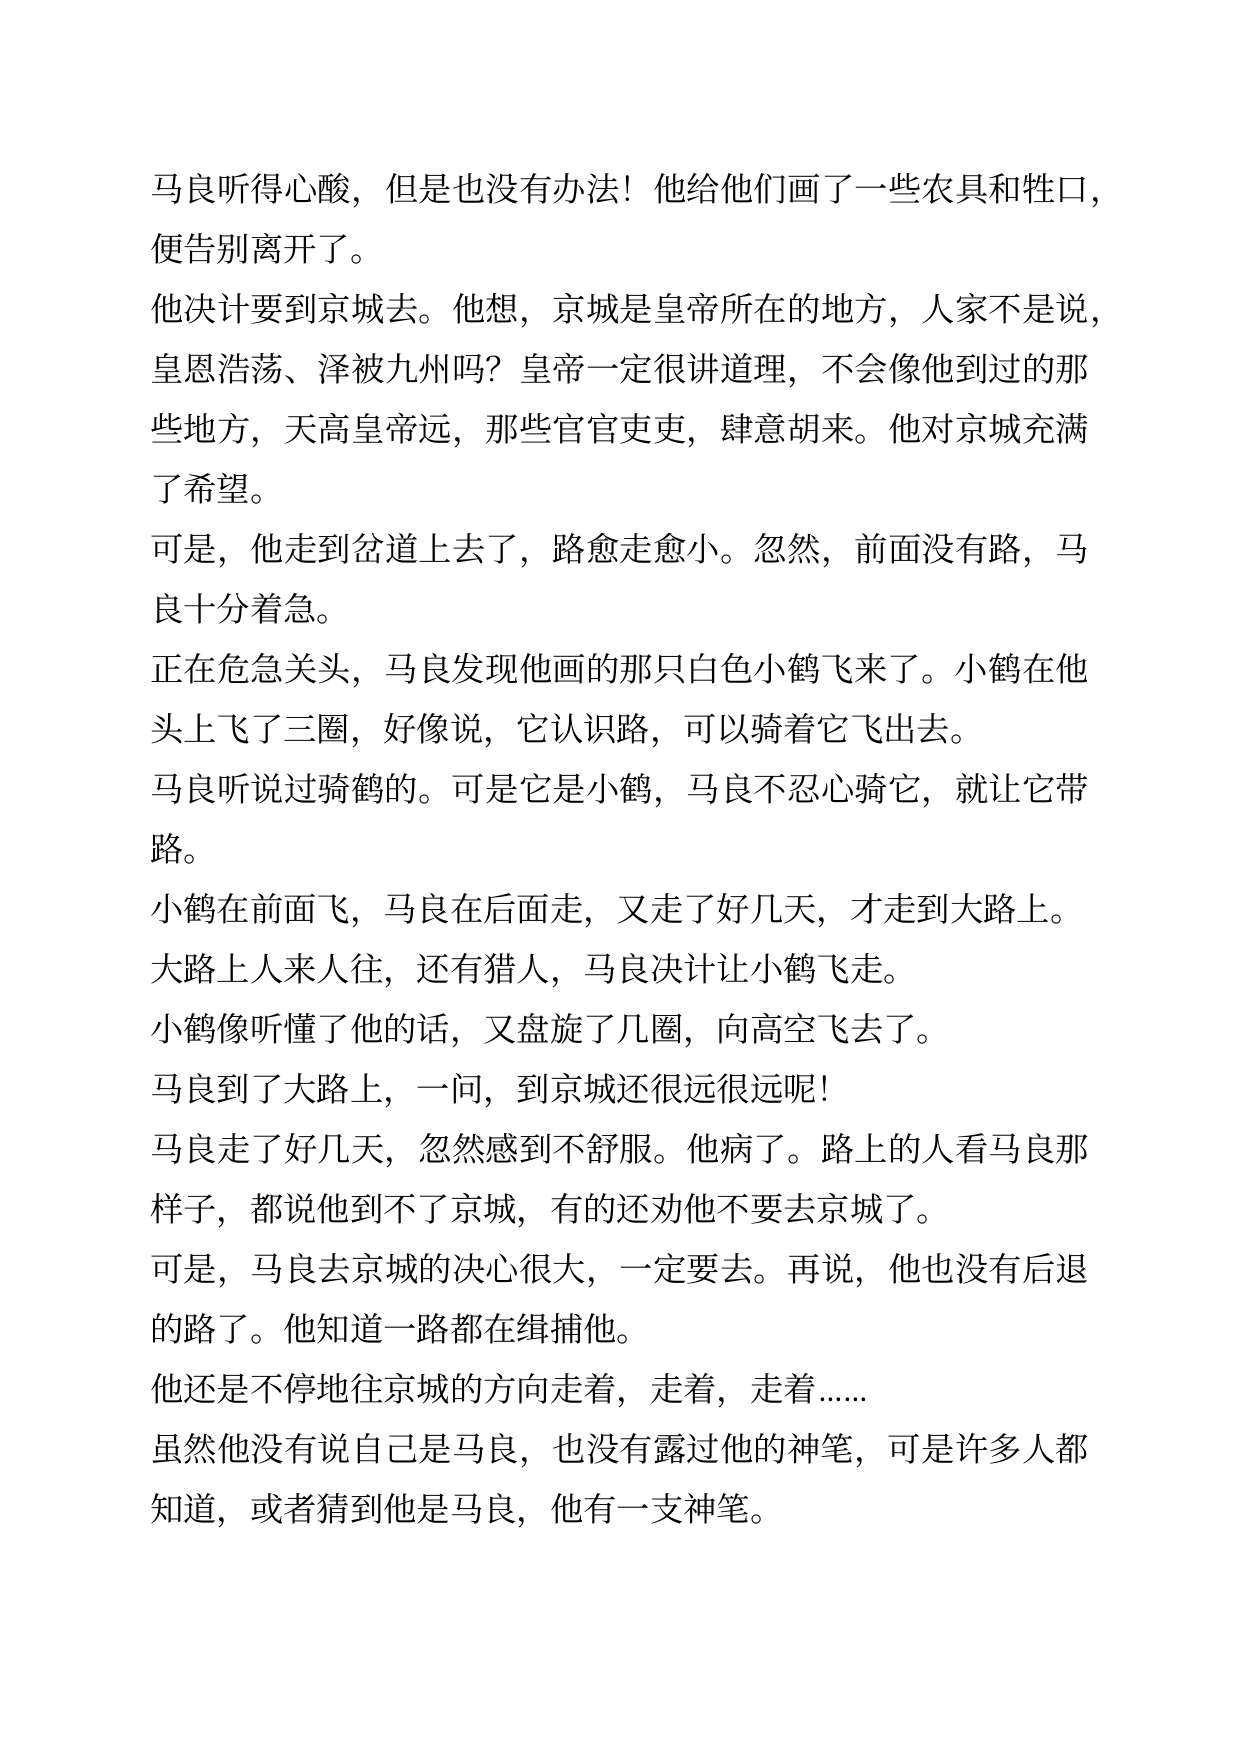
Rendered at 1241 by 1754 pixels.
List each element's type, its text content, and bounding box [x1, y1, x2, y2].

text 马良走了好几天，忽然感到不舒服。他病了。路上的人看马良那样子，都说他到不了京城，有的还劝他不要去京城了。 [150, 1110, 1090, 1230]
text 可是，他走到岔道上去了，路愈走愈小。忽然，前面没有路，马良十分着急。 [150, 510, 1090, 630]
text 小鹤像听懂了他的话，又盘旋了几圈，向高空飞去了。 [150, 990, 1090, 1050]
text 马良听说过骑鹤的。可是它是小鹤，马良不忍心骑它，就让它带路。 [150, 750, 1090, 870]
text 马良听得心酸，但是也没有办法！他给他们画了一些农具和牲口，便告别离开了。 [150, 150, 1090, 270]
text 马良到了大路上，一问，到京城还很远很远呢！ [150, 1050, 1090, 1110]
text 大路上人来人往，还有猎人，马良决计让小鹤飞走。 [150, 930, 1090, 990]
text 他还是不停地往京城的方向走着，走着，走着…… [150, 1350, 1090, 1410]
text 小鹤在前面飞，马良在后面走，又走了好几天，才走到大路上。 [150, 870, 1090, 930]
text 虽然他没有说自己是马良，也没有露过他的神笔，可是许多人都知道，或者猜到他是马良，他有一支神笔。 [150, 1410, 1090, 1530]
text 可是，马良去京城的决心很大，一定要去。再说，他也没有后退的路了。他知道一路都在缉捕他。 [150, 1230, 1090, 1350]
text 他决计要到京城去。他想，京城是皇帝所在的地方，人家不是说，皇恩浩荡、泽被九州吗？皇帝一定很讲道理，不会像他到过的那些地方，天高皇帝远，那些官官吏吏，肆意胡来。他对京城充满了希望。 [150, 270, 1090, 510]
text 正在危急关头，马良发现他画的那只白色小鹤飞来了。小鹤在他头上飞了三圈，好像说，它认识路，可以骑着它飞出去。 [150, 630, 1090, 750]
